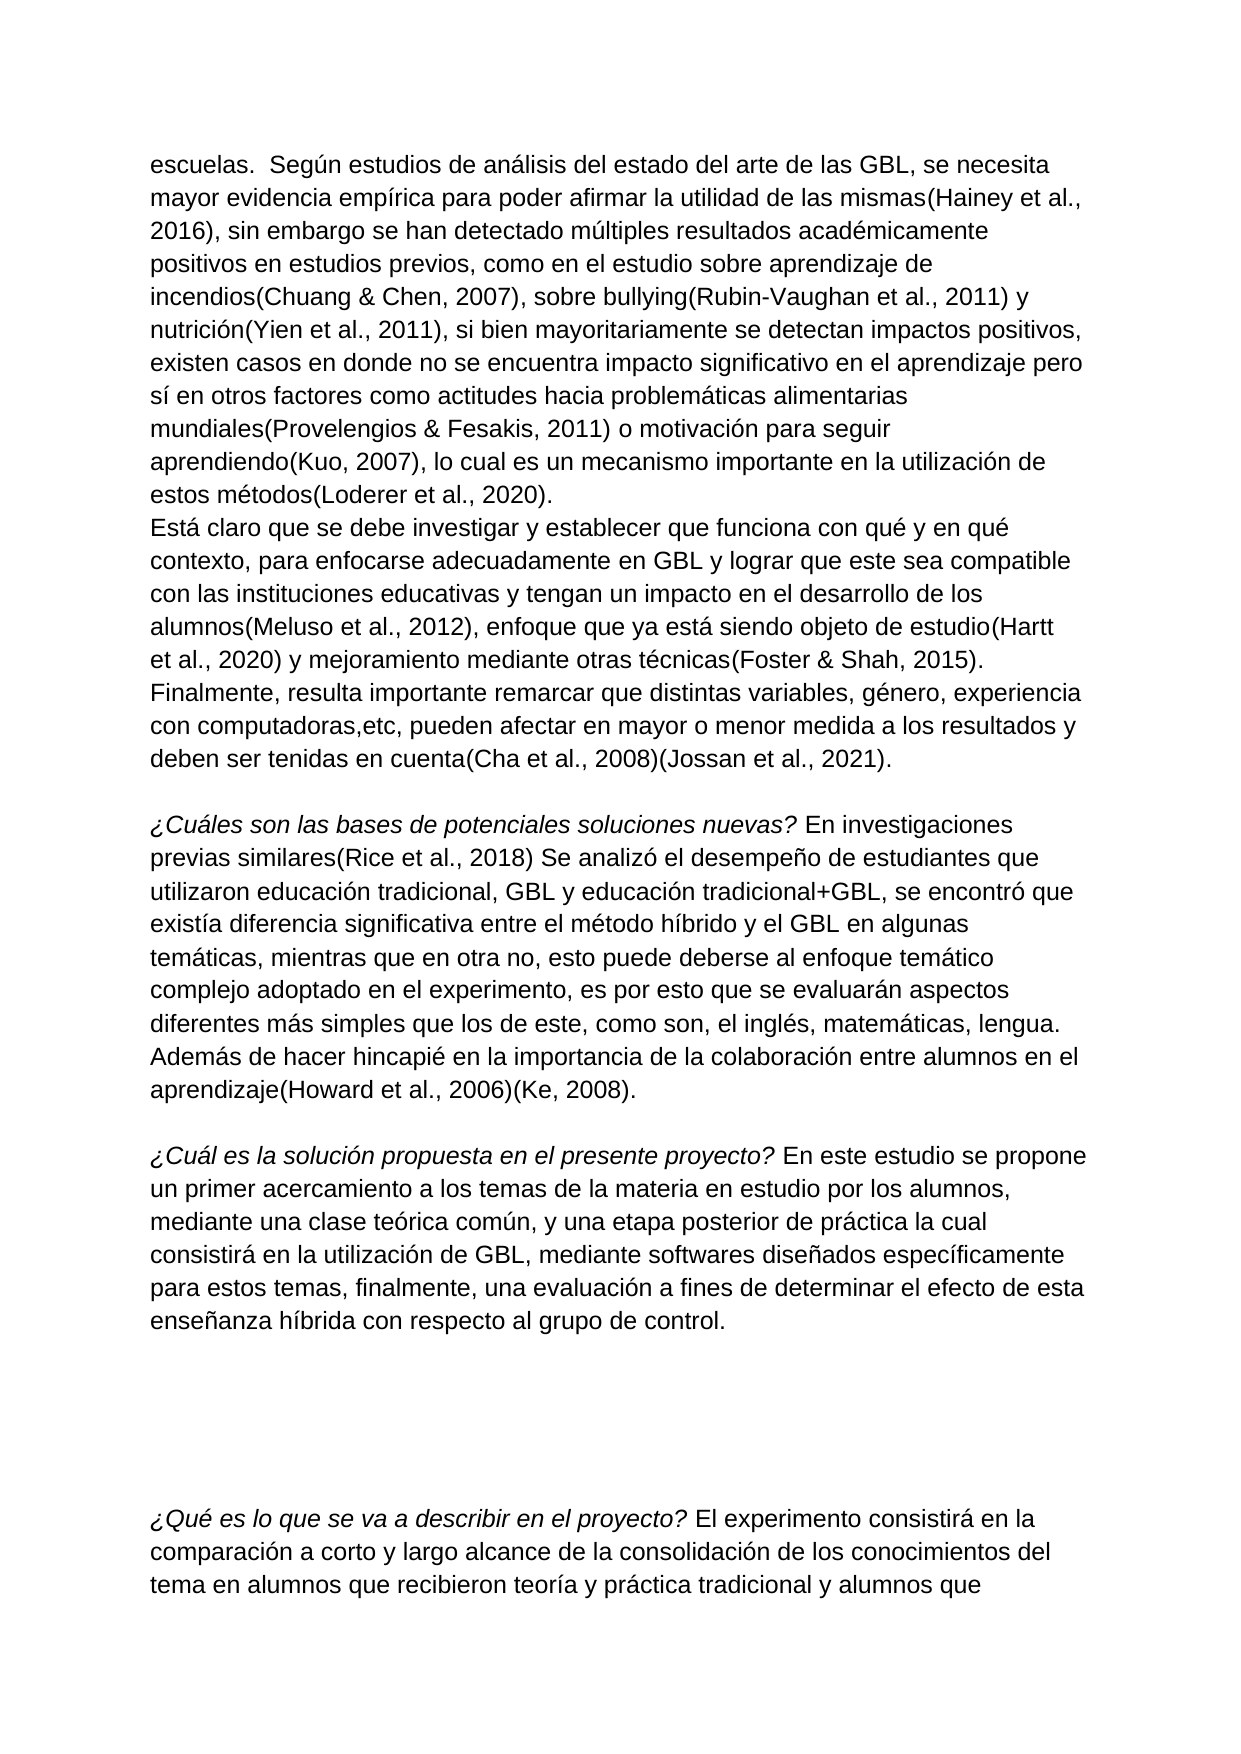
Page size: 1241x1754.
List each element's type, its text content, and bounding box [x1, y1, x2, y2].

text ¿Cuál es la solución propuesta en el presente proyecto? En este estudio se propone un primer acercamiento a los temas de la materia en estudio por los alumnos, mediante una clase teórica común, y una etapa posterior de práctica la cual consistirá en la utilización de GBL, mediante softwares diseñados específicamente para estos temas, finalmente, una evaluación a fines de determinar el efecto de esta enseñanza híbrida con respecto al grupo de control. [150, 1141, 1090, 1334]
text ¿Cuáles son las bases de potenciales soluciones nuevas? En investigaciones previas similares(Rice et al., 2018) Se analizó el desempeño de estudiantes que utilizaron educación tradicional, GBL y educación tradicional+GBL, se encontró que existía diferencia significativa entre el método híbrido y el GBL en algunas temáticas, mientras que en otra no, esto puede deberse al enfoque temático complejo adoptado en el experimento, es por esto que se evaluarán aspectos diferentes más simples que los de este, como son, el inglés, matemáticas, lengua. Además de hacer hincapié en la importancia de la colaboración entre alumnos en el aprendizaje(Howard et al., 2006)(Ke, 2008). [150, 810, 1090, 1103]
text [150, 1504, 1090, 1599]
text Está claro que se debe investigar y establecer que funciona con qué y en qué contexto, para enfocarse adecuadamente en GBL y lograr que este sea compatible con las instituciones educativas y tengan un impacto en el desarrollo de los alumnos(Meluso et al., 2012), enfoque que ya está siendo objeto de estudio(Hartt et al., 2020) y mejoramiento mediante otras técnicas(Foster & Shah, 2015). Finalmente, resulta importante remarcar que distintas variables, género, experiencia con computadoras,etc, pueden afectar en mayor o menor medida a los resultados y deben ser tenidas en cuenta(Cha et al., 2008)(Jossan et al., 2021). [150, 513, 1090, 773]
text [150, 150, 1090, 509]
